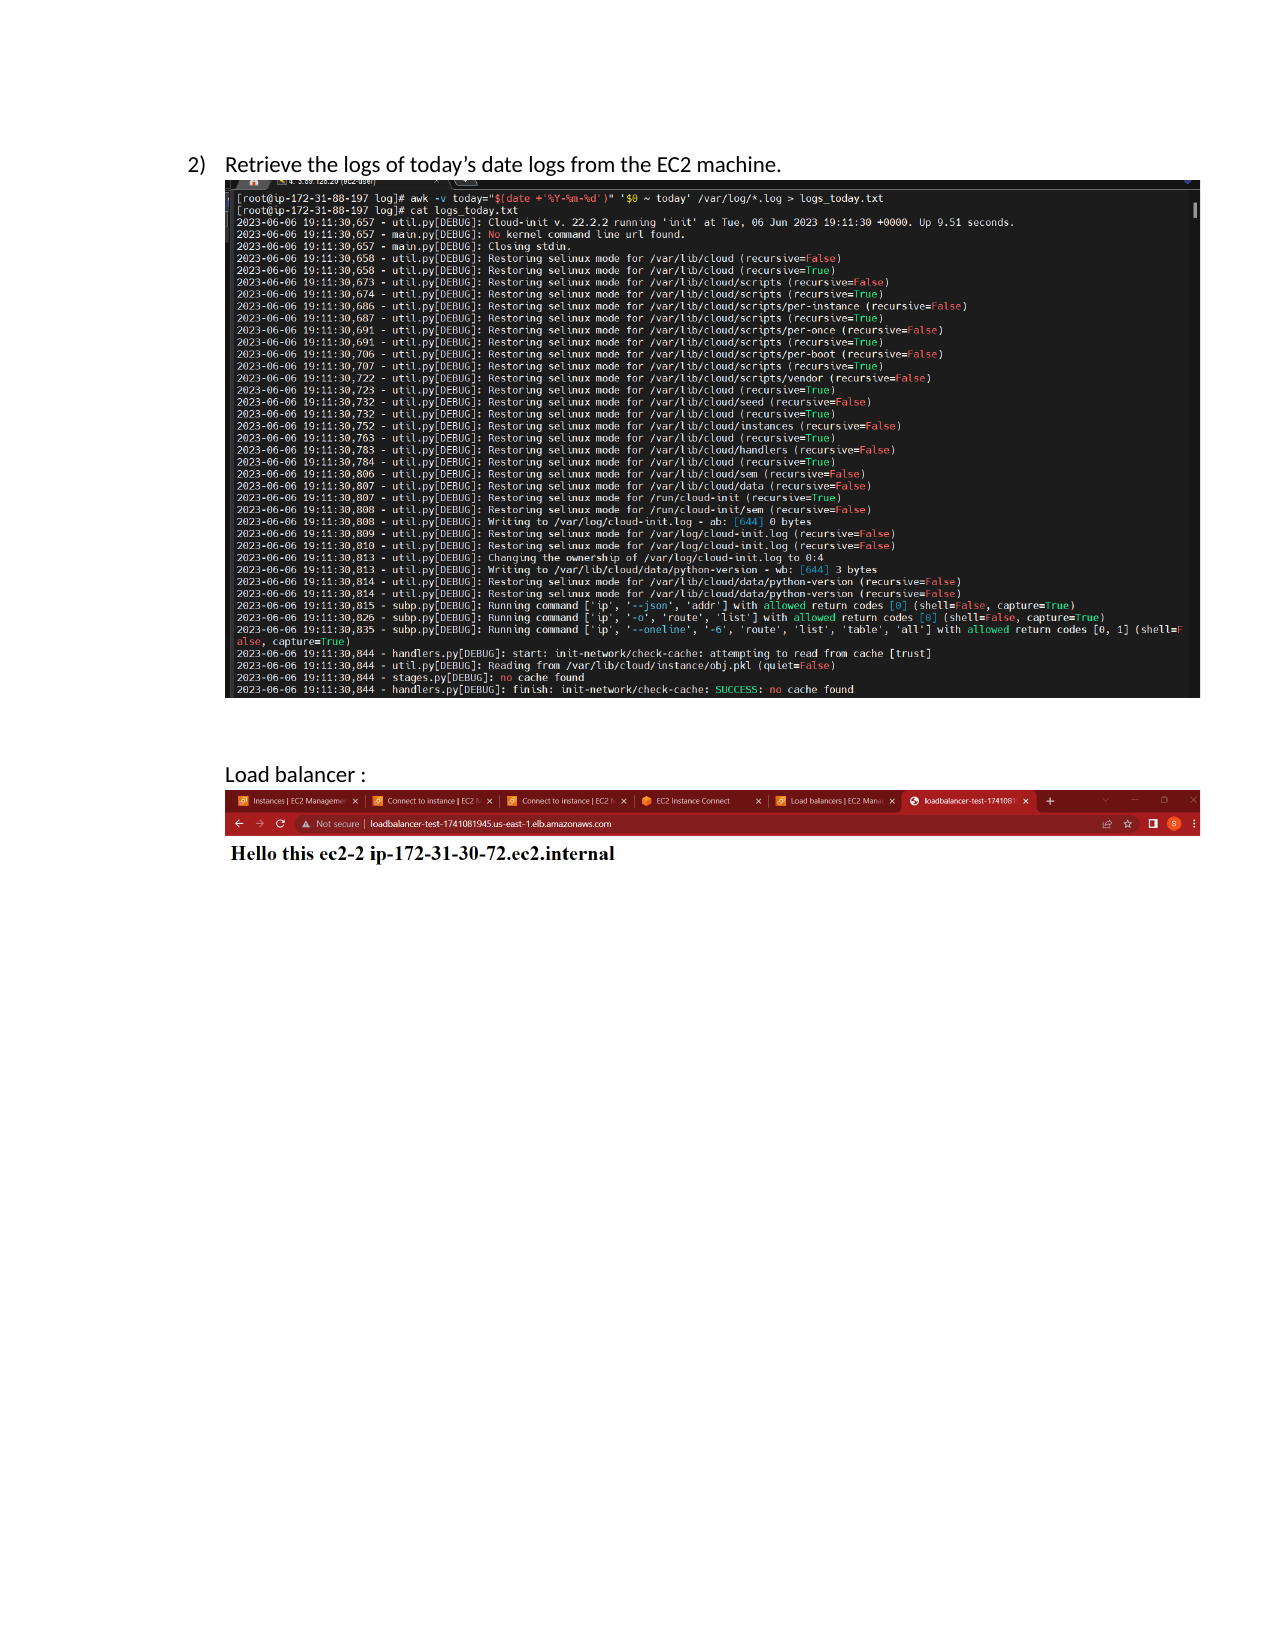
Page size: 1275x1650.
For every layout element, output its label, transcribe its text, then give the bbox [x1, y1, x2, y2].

picture [225, 790, 1200, 1276]
list Load balancer : [225, 760, 1125, 788]
list Retrieve the logs of today’s date logs from the EC2 machine. [187, 150, 1125, 178]
picture [225, 180, 1200, 698]
